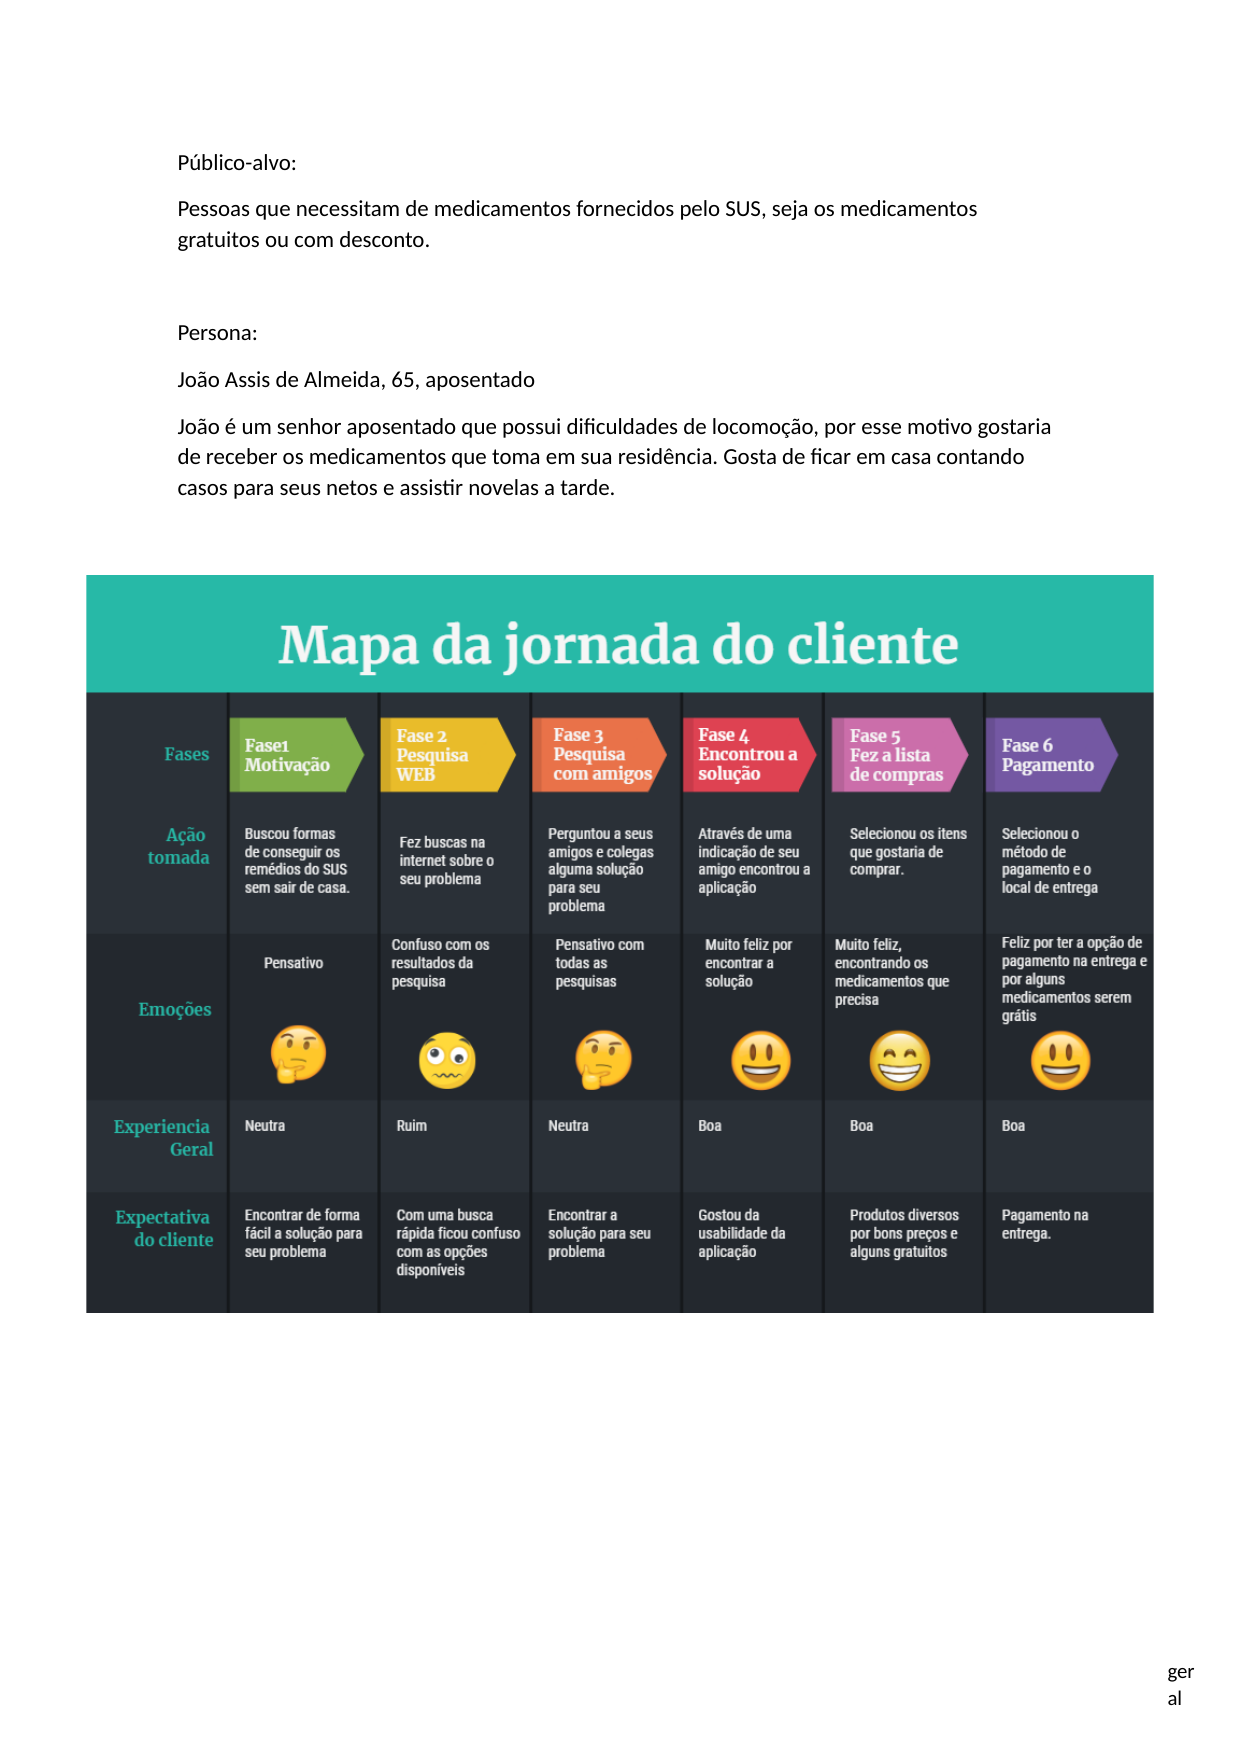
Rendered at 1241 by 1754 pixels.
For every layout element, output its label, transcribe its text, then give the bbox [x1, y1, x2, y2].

text João Assis de Almeida, 65, aposentado [177, 365, 1063, 393]
text Pessoas que necessitam de medicamentos fornecidos pelo SUS, seja os medicamentos gratuitos ou com desconto. [177, 194, 1063, 253]
text João é um senhor aposentado que possui dificuldades de locomoção, por esse motivo gostaria de receber os medicamentos que toma em sua residência. Gosta de ficar em casa contando casos para seus netos e assistir novelas a tarde. [177, 412, 1063, 501]
text Público-alvo: [177, 148, 1063, 176]
text Persona: [177, 318, 1063, 346]
picture [86, 575, 1154, 1313]
